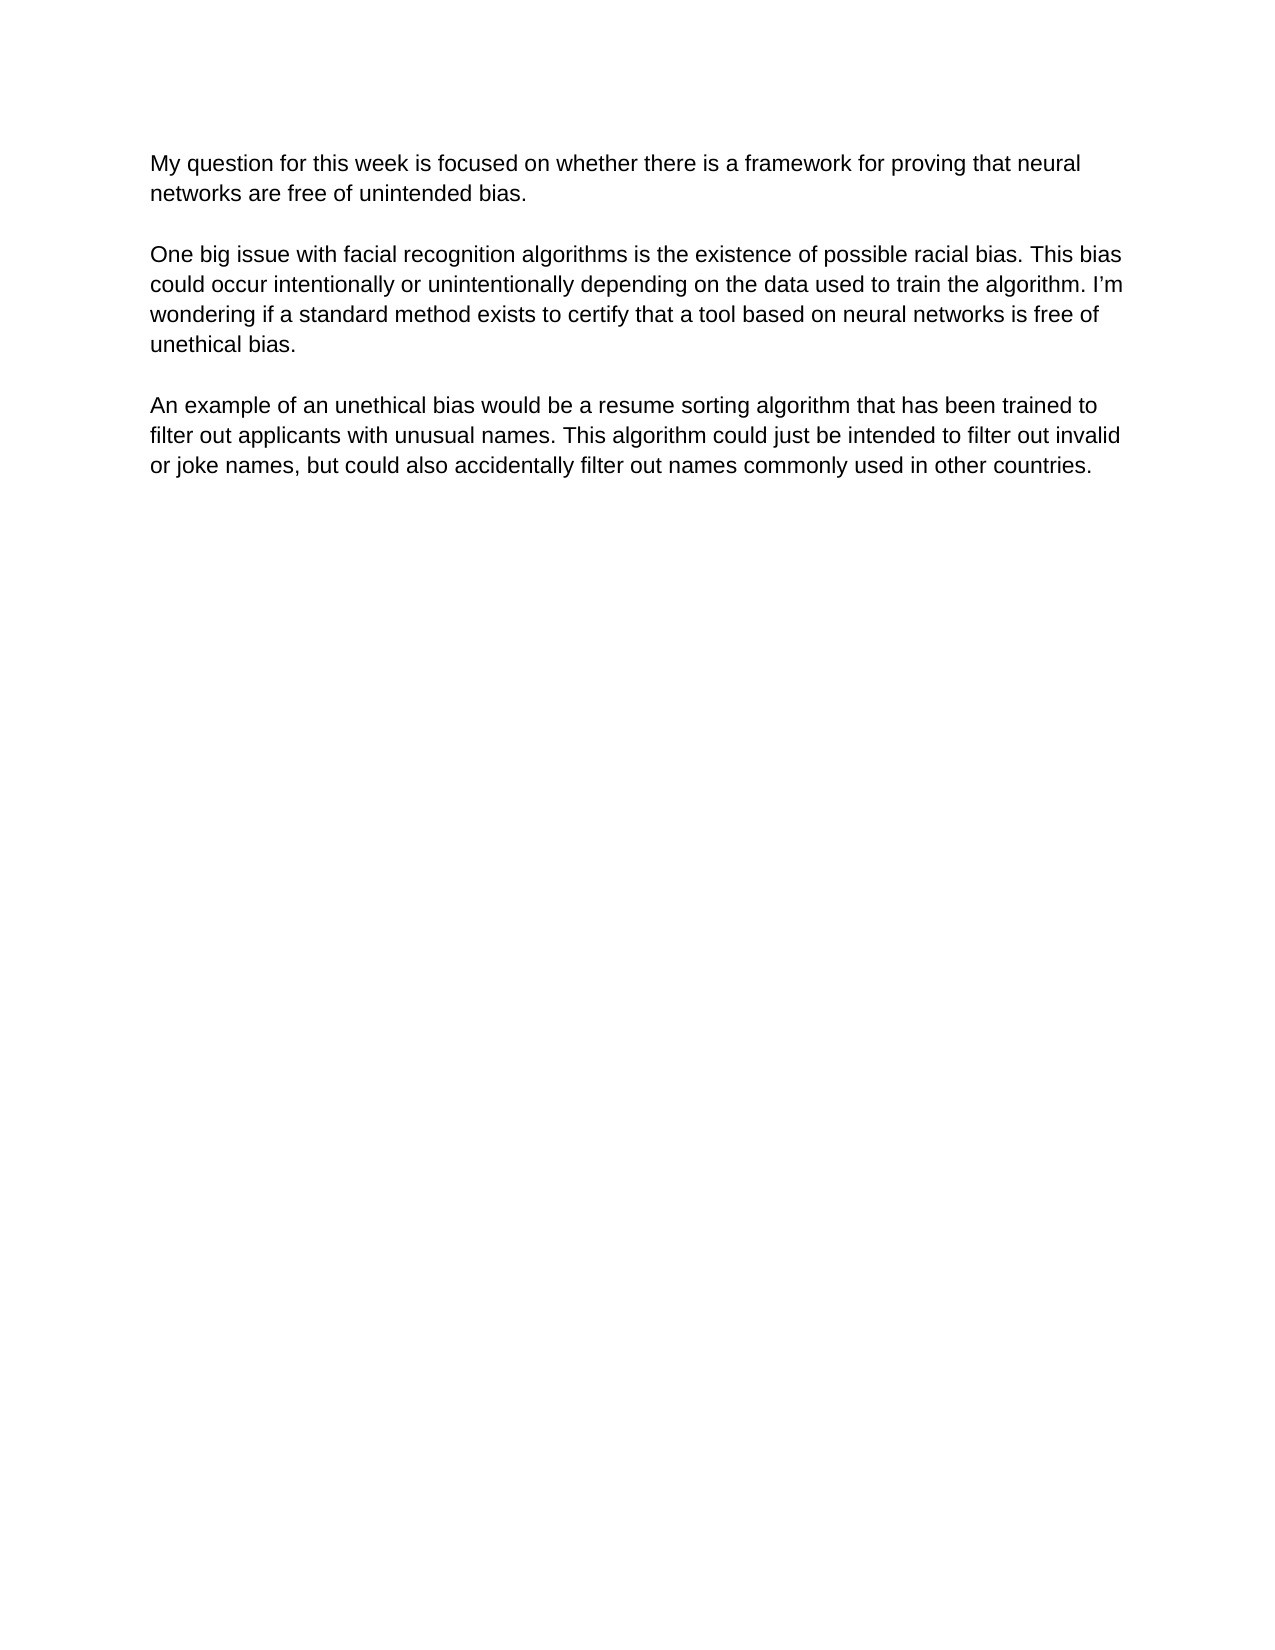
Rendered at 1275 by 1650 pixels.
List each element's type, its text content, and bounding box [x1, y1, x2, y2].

text My question for this week is focused on whether there is a framework for proving that neural networks are free of unintended bias. [150, 150, 1125, 207]
text An example of an unethical bias would be a resume sorting algorithm that has been trained to filter out applicants with unusual names. This algorithm could just be intended to filter out invalid or joke names, but could also accidentally filter out names commonly used in other countries. [150, 392, 1125, 478]
text One big issue with facial recognition algorithms is the existence of possible racial bias. This bias could occur intentionally or unintentionally depending on the data used to train the algorithm. I’m wondering if a standard method exists to certify that a tool based on neural networks is free of unethical bias. [150, 241, 1125, 358]
